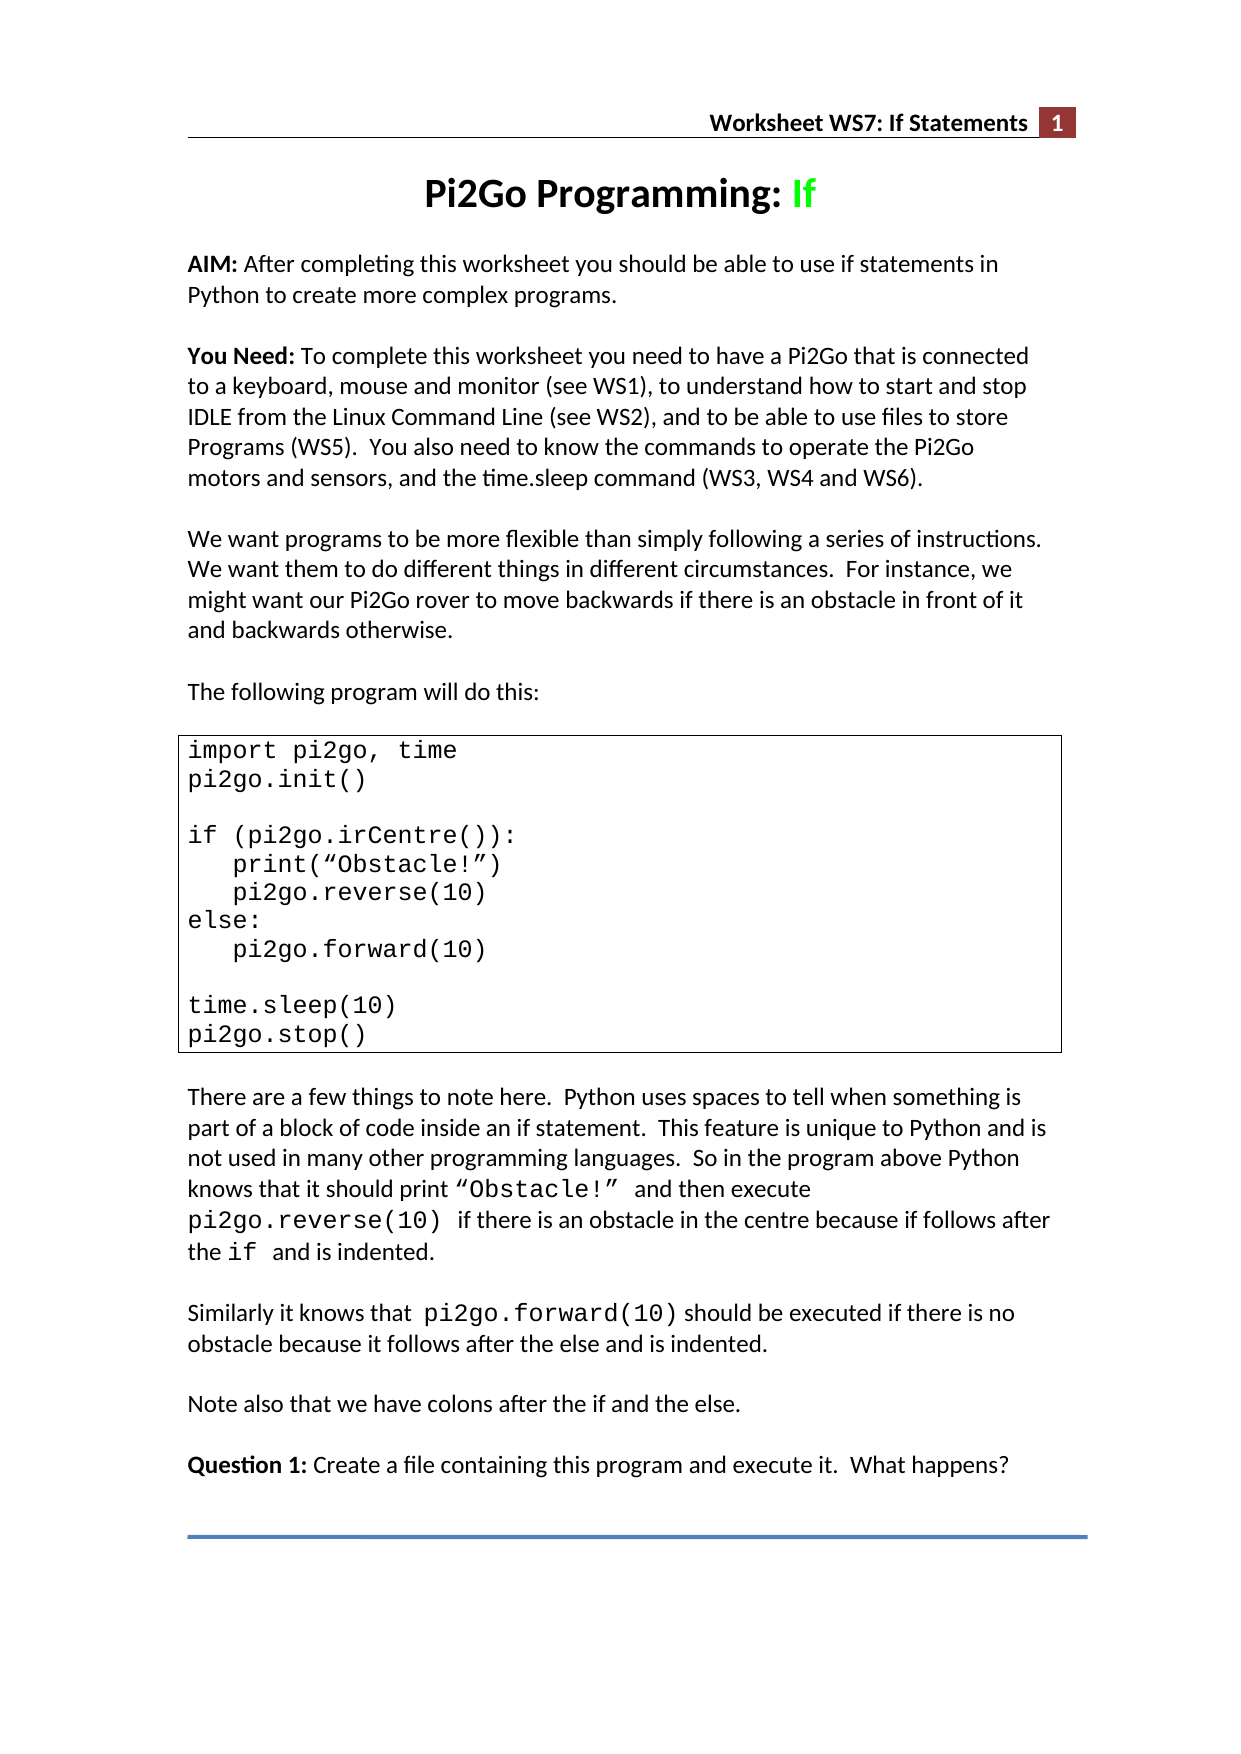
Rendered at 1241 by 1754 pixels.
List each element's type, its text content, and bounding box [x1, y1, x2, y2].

text Similarly it knows that pi2go.forward(10) should be executed if there is no obstacle because it follows after the else and is indented. [187, 1297, 1053, 1359]
text Question 1: Create a file containing this program and execute it. What happens? [187, 1449, 1053, 1479]
text if (pi2go.irCentre()): [187, 823, 1053, 851]
text time.sleep(10) [187, 993, 1053, 1018]
text pi2go.forward(10) [187, 936, 1053, 965]
text print(“Obstacle!”) [187, 851, 1053, 880]
text Note also that we have colons after the if and the else. [187, 1388, 1053, 1418]
text There are a few things to note here. Python uses spaces to tell when something is part of a block of code inside an if statement. This feature is unique to Python and is not used in many other programming languages. So in the program above Python knows that it should print “Obstacle!” and then execute pi2go.reverse(10) if there is an obstacle in the centre because if follows after the if and is indented. [187, 1081, 1053, 1268]
text The following program will do this: [187, 676, 1053, 706]
text pi2go.stop() [179, 1018, 1061, 1052]
text import pi2go, time [179, 736, 1061, 766]
text else: [187, 908, 1053, 936]
text pi2go.reverse(10) [187, 880, 1053, 908]
text Pi2Go Programming: If [187, 167, 1053, 218]
text You Need: To complete this worksheet you need to have a Pi2Go that is connected to a keyboard, mouse and monitor (see WS1), to understand how to start and stop IDLE from the Linux Command Line (see WS2), and to be able to use files to store Programs (WS5). You also need to know the commands to operate the Pi2Go motors and sensors, and the time.sleep command (WS3, WS4 and WS6). [187, 340, 1053, 493]
text pi2go.init() [187, 766, 1053, 795]
text AIM: After completing this worksheet you should be able to use if statements in Python to create more complex programs. [187, 248, 1053, 309]
text We want programs to be more flexible than simply following a series of instructions. We want them to do different things in different circumstances. For instance, we might want our Pi2Go rover to move backwards if there is an obstacle in front of it and backwards otherwise. [187, 523, 1053, 645]
